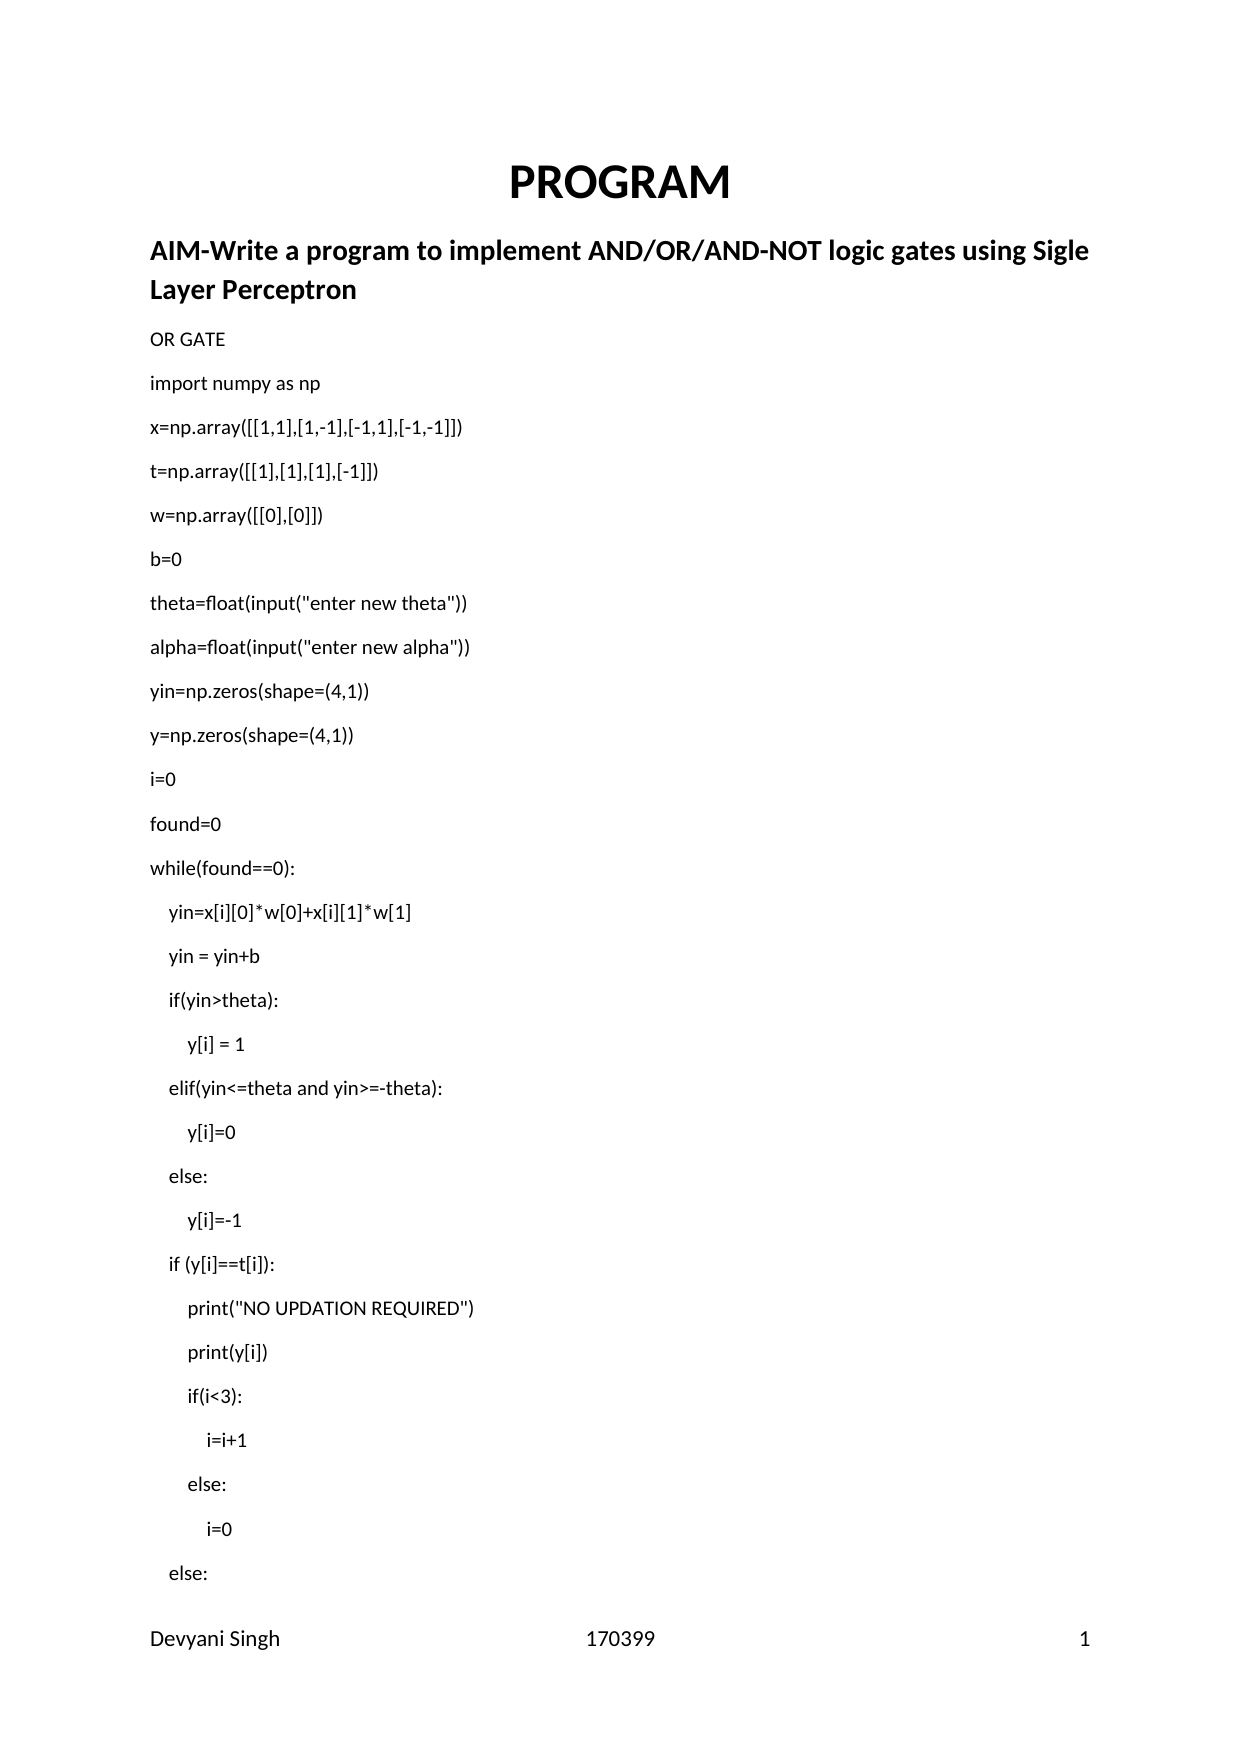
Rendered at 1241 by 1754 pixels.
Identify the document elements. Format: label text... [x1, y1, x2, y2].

text AIM-Write a program to implement AND/OR/AND-NOT logic gates using Sigle Layer Perceptron [150, 232, 1090, 307]
text else: [150, 1163, 1090, 1189]
text while(found==0): [150, 855, 1090, 880]
text import numpy as np [150, 370, 1090, 396]
text else: [150, 1560, 1090, 1585]
text else: [150, 1472, 1090, 1497]
text t=np.array([[1],[1],[1],[-1]]) [150, 458, 1090, 484]
text if(yin>theta): [150, 987, 1090, 1012]
text OR GATE [150, 326, 1090, 351]
text yin=x[i][0]*w[0]+x[i][1]*w[1] [150, 899, 1090, 924]
text i=0 [150, 767, 1090, 792]
text if (y[i]==t[i]): [150, 1251, 1090, 1277]
text if(i<3): [150, 1383, 1090, 1409]
text x=np.array([[1,1],[1,-1],[-1,1],[-1,-1]]) [150, 414, 1090, 439]
text y[i] = 1 [150, 1031, 1090, 1056]
text b=0 [150, 546, 1090, 572]
text i=0 [150, 1516, 1090, 1541]
text found=0 [150, 811, 1090, 836]
text print("NO UPDATION REQUIRED") [150, 1295, 1090, 1321]
text i=i+1 [150, 1428, 1090, 1453]
text alpha=float(input("enter new alpha")) [150, 634, 1090, 660]
text PROGRAM [150, 150, 1090, 211]
text w=np.array([[0],[0]]) [150, 502, 1090, 528]
text print(y[i]) [150, 1339, 1090, 1365]
text theta=float(input("enter new theta")) [150, 590, 1090, 616]
text yin = yin+b [150, 943, 1090, 968]
text yin=np.zeros(shape=(4,1)) [150, 678, 1090, 704]
text elif(yin<=theta and yin>=-theta): [150, 1075, 1090, 1101]
text y=np.zeros(shape=(4,1)) [150, 723, 1090, 748]
text y[i]=-1 [150, 1207, 1090, 1233]
text y[i]=0 [150, 1119, 1090, 1144]
